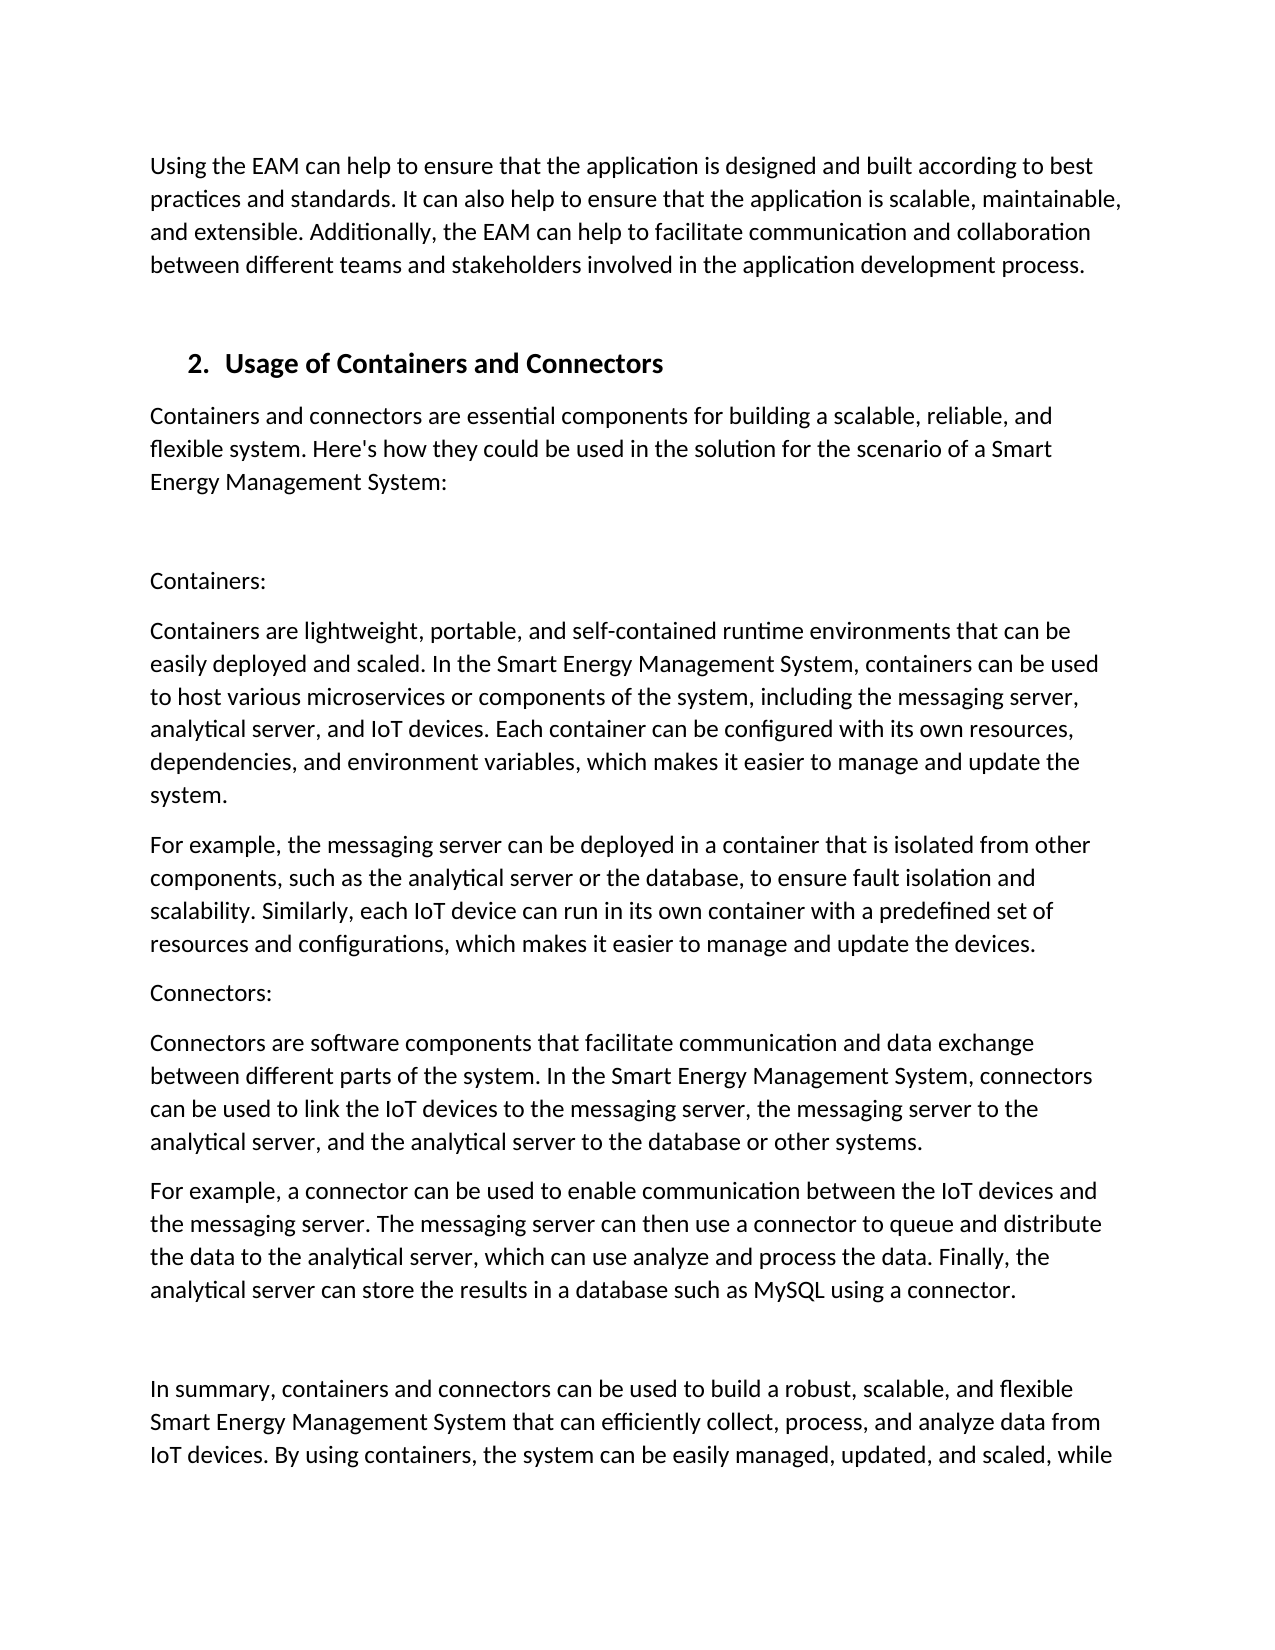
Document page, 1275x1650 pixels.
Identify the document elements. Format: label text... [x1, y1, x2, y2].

text Containers are lightweight, portable, and self-contained runtime environments that can be easily deployed and scaled. In the Smart Energy Management System, containers can be used to host various microservices or components of the system, including the messaging server, analytical server, and IoT devices. Each container can be configured with its own resources, dependencies, and environment variables, which makes it easier to manage and update the system. [150, 615, 1125, 810]
text Connectors: [150, 977, 1125, 1008]
text Containers: [150, 565, 1125, 596]
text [150, 1373, 1125, 1469]
text For example, the messaging server can be deployed in a container that is isolated from other components, such as the analytical server or the database, to ensure fault isolation and scalability. Similarly, each IoT device can run in its own container with a predefined set of resources and configurations, which makes it easier to manage and update the devices. [150, 829, 1125, 958]
text Connectors are software components that facilitate communication and data exchange between different parts of the system. In the Smart Energy Management System, connectors can be used to link the IoT devices to the messaging server, the messaging server to the analytical server, and the analytical server to the database or other systems. [150, 1027, 1125, 1156]
text Containers and connectors are essential components for building a scalable, reliable, and flexible system. Here's how they could be used in the solution for the scenario of a Smart Energy Management System: [150, 400, 1125, 497]
text For example, a connector can be used to enable communication between the IoT devices and the messaging server. The messaging server can then use a connector to queue and distribute the data to the analytical server, which can use analyze and process the data. Finally, the analytical server can store the results in a database such as MySQL using a connector. [150, 1175, 1125, 1304]
text Using the EAM can help to ensure that the application is designed and built according to best practices and standards. It can also help to ensure that the application is scalable, maintainable, and extensible. Additionally, the EAM can help to facilitate communication and collaboration between different teams and stakeholders involved in the application development process. [150, 150, 1125, 279]
list Usage of Containers and Connectors [187, 345, 1125, 381]
